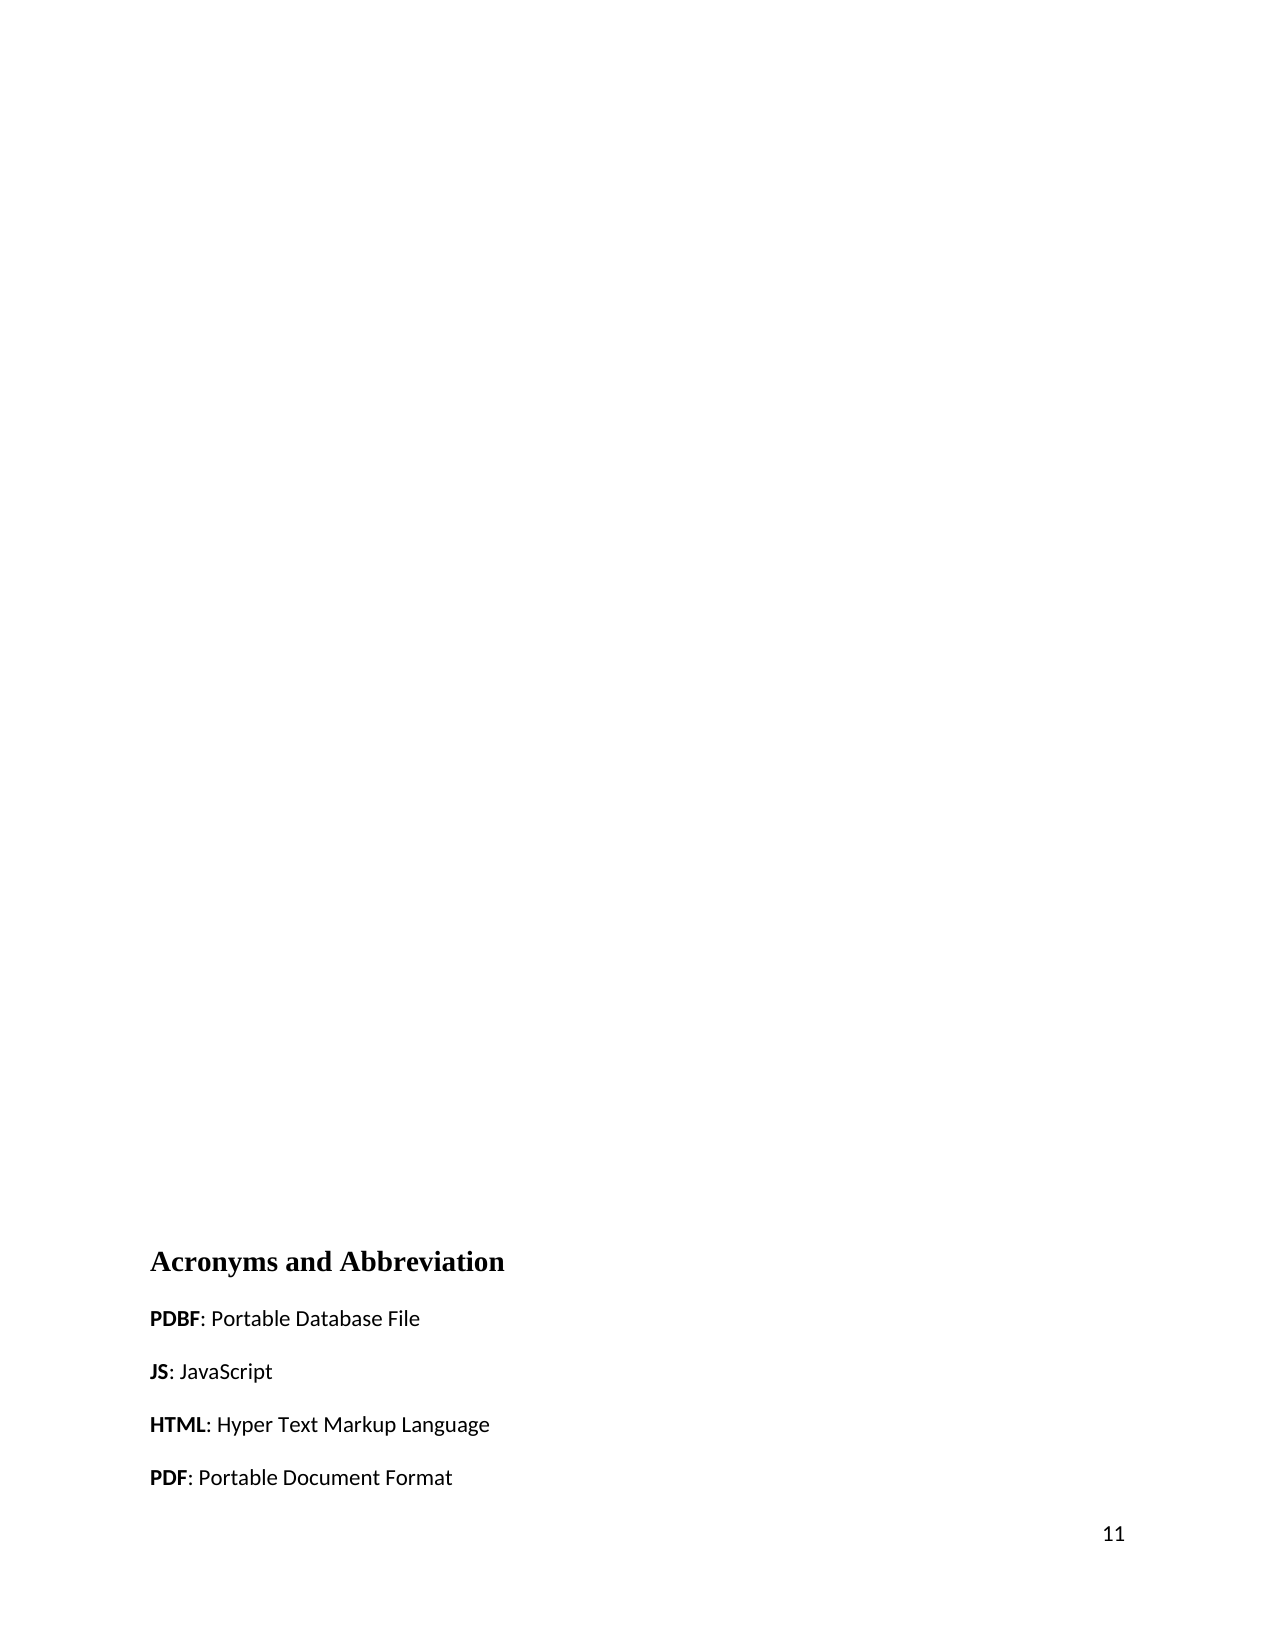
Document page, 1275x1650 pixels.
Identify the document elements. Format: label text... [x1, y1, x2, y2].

text Acronyms and Abbreviation [150, 1244, 1127, 1278]
text PDBF: Portable Database File [150, 1304, 1125, 1332]
text HTML: Hyper Text Markup Language [150, 1410, 1125, 1438]
text PDF: Portable Document Format [150, 1463, 1125, 1491]
text JS: JavaScript [150, 1357, 1125, 1385]
